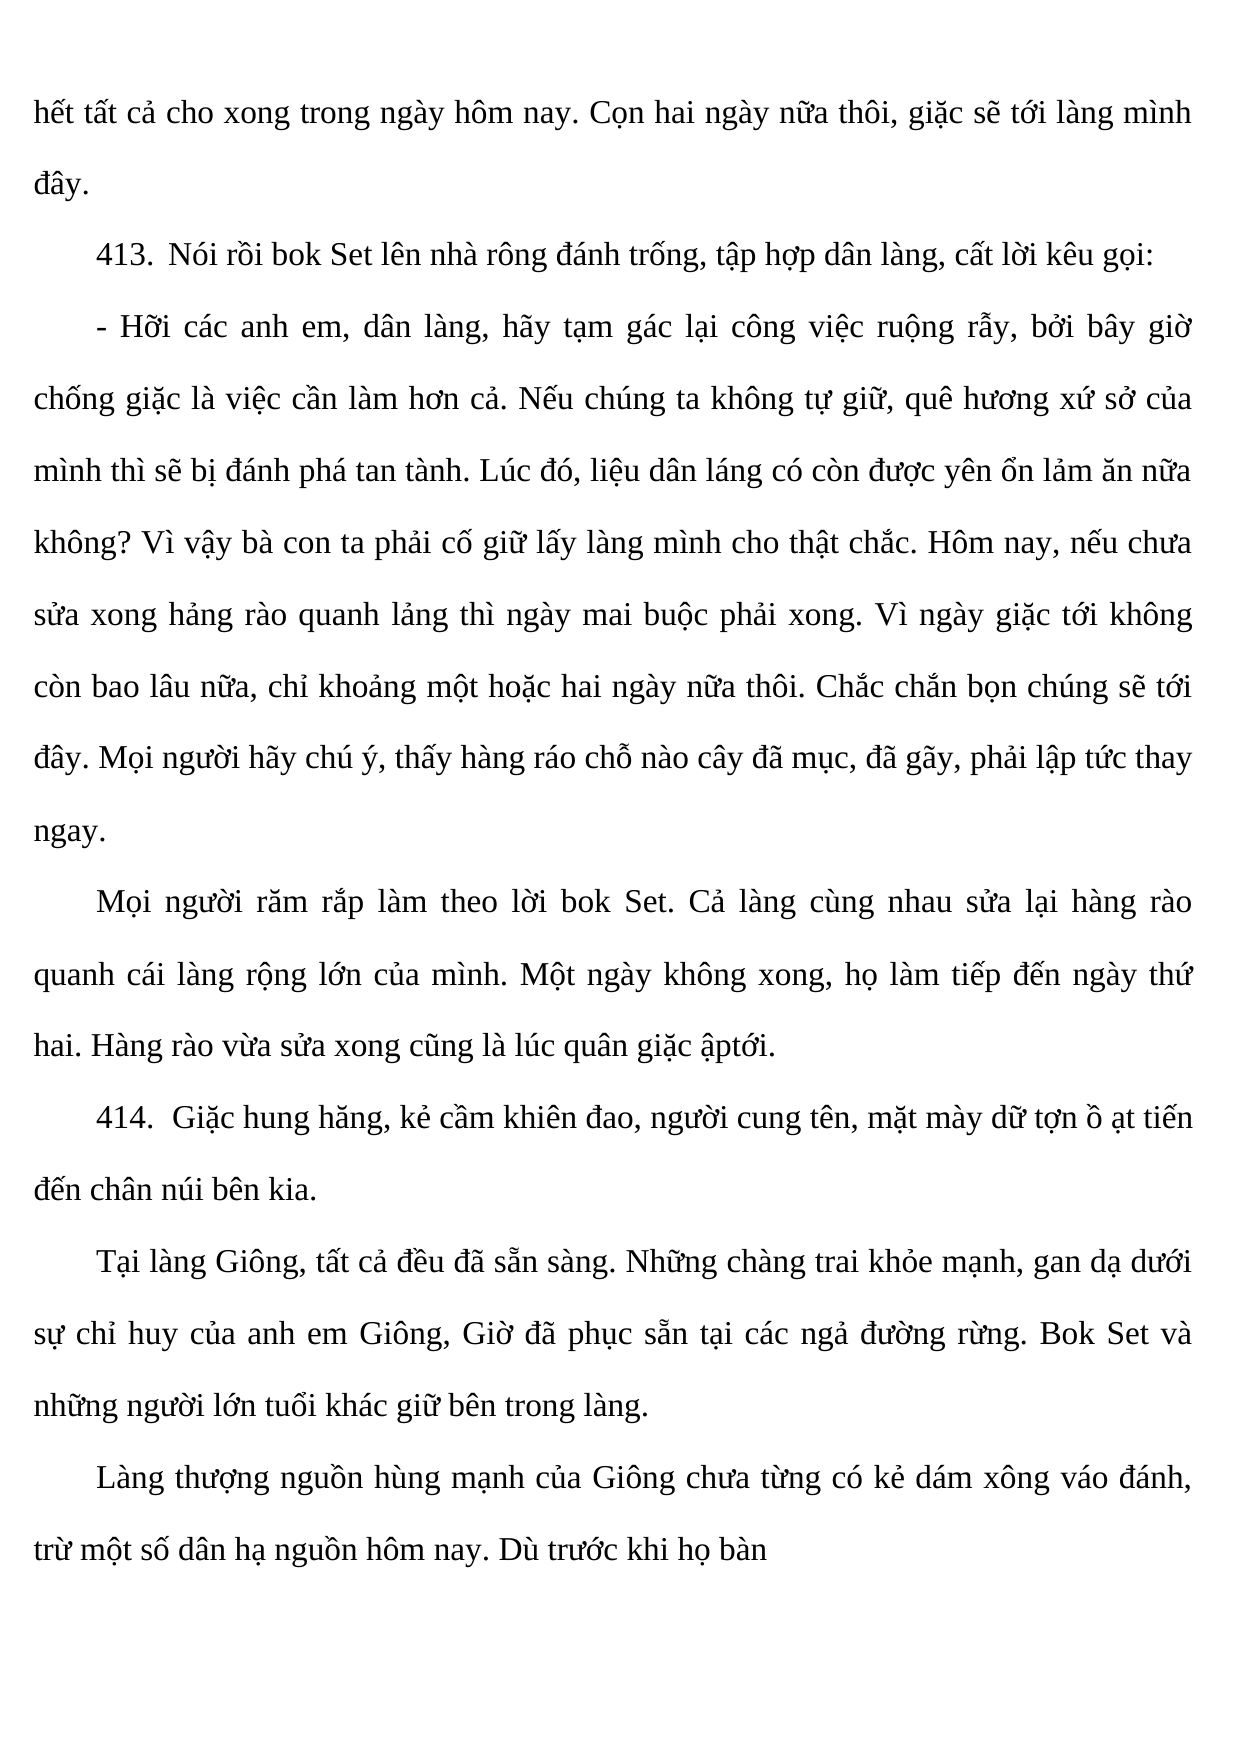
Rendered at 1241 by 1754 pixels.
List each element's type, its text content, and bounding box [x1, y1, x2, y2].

text Làng thượng nguồn hùng mạnh của Giông chưa từng có kẻ dám xông váo đánh, trừ một số dân hạ nguồn hôm nay. Dù trước khi họ bàn [33, 1458, 1194, 1568]
text - Hỡi các anh em, dân làng, hãy tạm gác lại công việc ruộng rẫy, bởi bây giờ chống giặc là việc cần làm hơn cả. Nếu chúng ta không tự giữ, quê hương xứ sở của mình thì sẽ bị đánh phá tan tành. Lúc đó, liệu dân láng có còn được yên ổn lảm ăn nữa không? Vì vậy bà con ta phải cố giữ lấy làng mình cho thật chắc. Hôm nay, nếu chưa sửa xong hảng rào quanh lảng thì ngày mai buộc phải xong. Vì ngày giặc tới không còn bao lâu nữa, chỉ khoảng một hoặc hai ngày nữa thôi. Chắc chắn bọn chúng sẽ tới đây. Mọi người hãy chú ý, thấy hàng ráo chỗ nào cây đã mục, đã gãy, phải lập tức thay ngay. [33, 306, 1194, 848]
text Mọi người răm rắp làm theo lời bok Set. Cả làng cùng nhau sửa lại hàng rào quanh cái làng rộng lớn của mình. Một ngày không xong, họ làm tiếp đến ngày thứ hai. Hàng rào vừa sửa xong cũng là lúc quân giặc ậptới. [33, 882, 1194, 1064]
list Giặc hung hăng, kẻ cầm khiên đao, người cung tên, mặt mày dữ tợn ồ ạt tiến đến chân núi bên kia. [33, 1098, 1194, 1208]
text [33, 92, 1194, 202]
text Tại làng Giông, tất cả đều đã sẵn sàng. Những chàng trai khỏe mạnh, gan dạ dưới sự chỉ huy của anh em Giông, Giờ đã phục sẵn tại các ngả đường rừng. Bok Set và những người lớn tuổi khác giữ bên trong làng. [33, 1242, 1194, 1424]
list Nói rồi bok Set lên nhà rông đánh trống, tập hợp dân làng, cất lời kêu gọi: [33, 235, 1194, 273]
